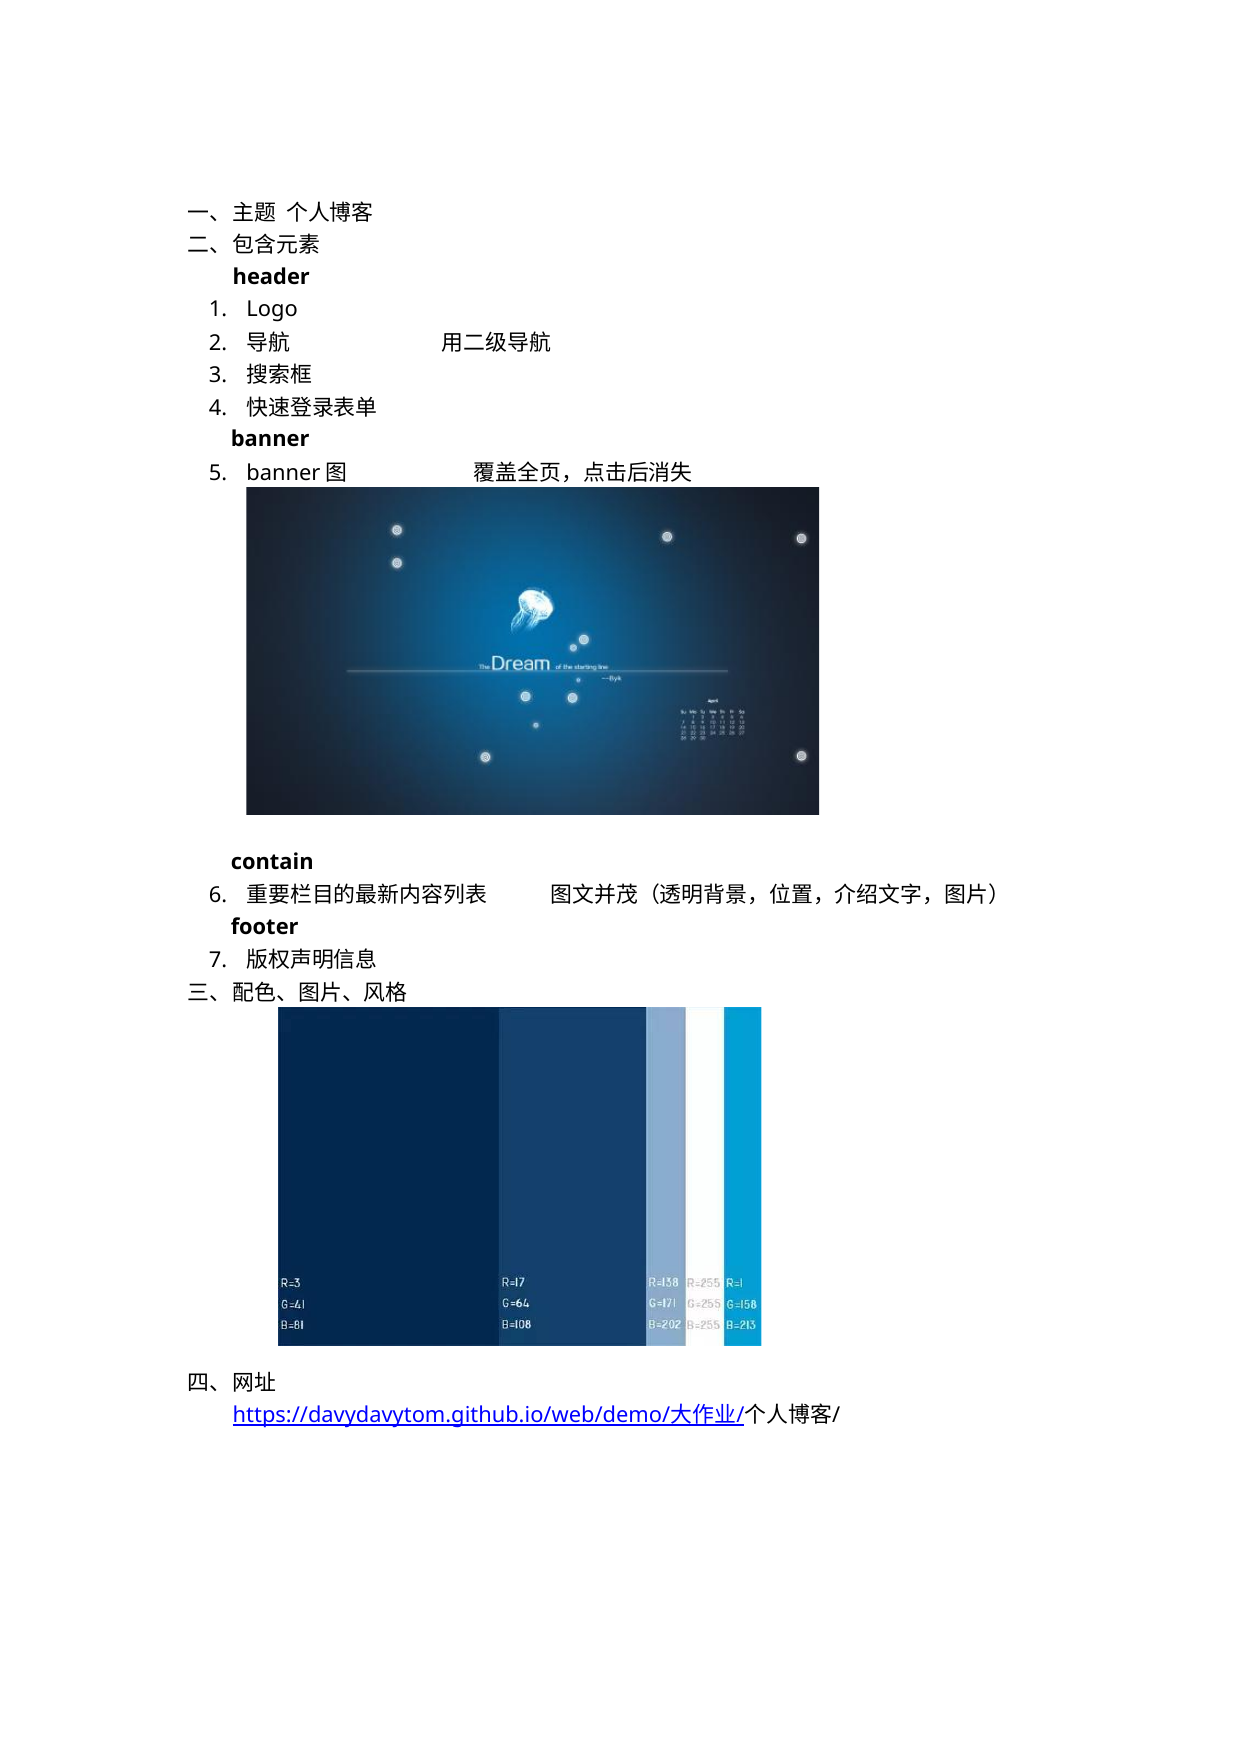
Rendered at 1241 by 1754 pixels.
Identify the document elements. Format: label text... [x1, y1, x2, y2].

list Logo [209, 292, 1053, 324]
list 包含元素 [187, 227, 1053, 259]
list header [232, 259, 1053, 292]
list 重要栏目的最新内容列表 图文并茂（透明背景，位置，介绍文字，图片） [209, 877, 1053, 909]
list 网址 [187, 1364, 1053, 1397]
picture [738, 1320, 755, 1330]
text banner [209, 422, 1053, 454]
text footer [209, 909, 1053, 942]
list 搜索框 [209, 357, 1053, 389]
list 快速登录表单 [209, 389, 1053, 422]
text contain [209, 844, 1053, 877]
list 配色、图片、风格 [187, 974, 1053, 1007]
list banner图 覆盖全页，点击后消失 [209, 454, 1053, 487]
picture [278, 1007, 756, 1346]
list https://davydavytom.github.io/web/demo/大作业/个人博客/ [232, 1397, 1053, 1429]
list 导航 用二级导航 [209, 324, 1053, 357]
list 主题 个人博客 [187, 194, 1053, 227]
list 版权声明信息 [209, 942, 1053, 974]
picture [246, 487, 820, 815]
